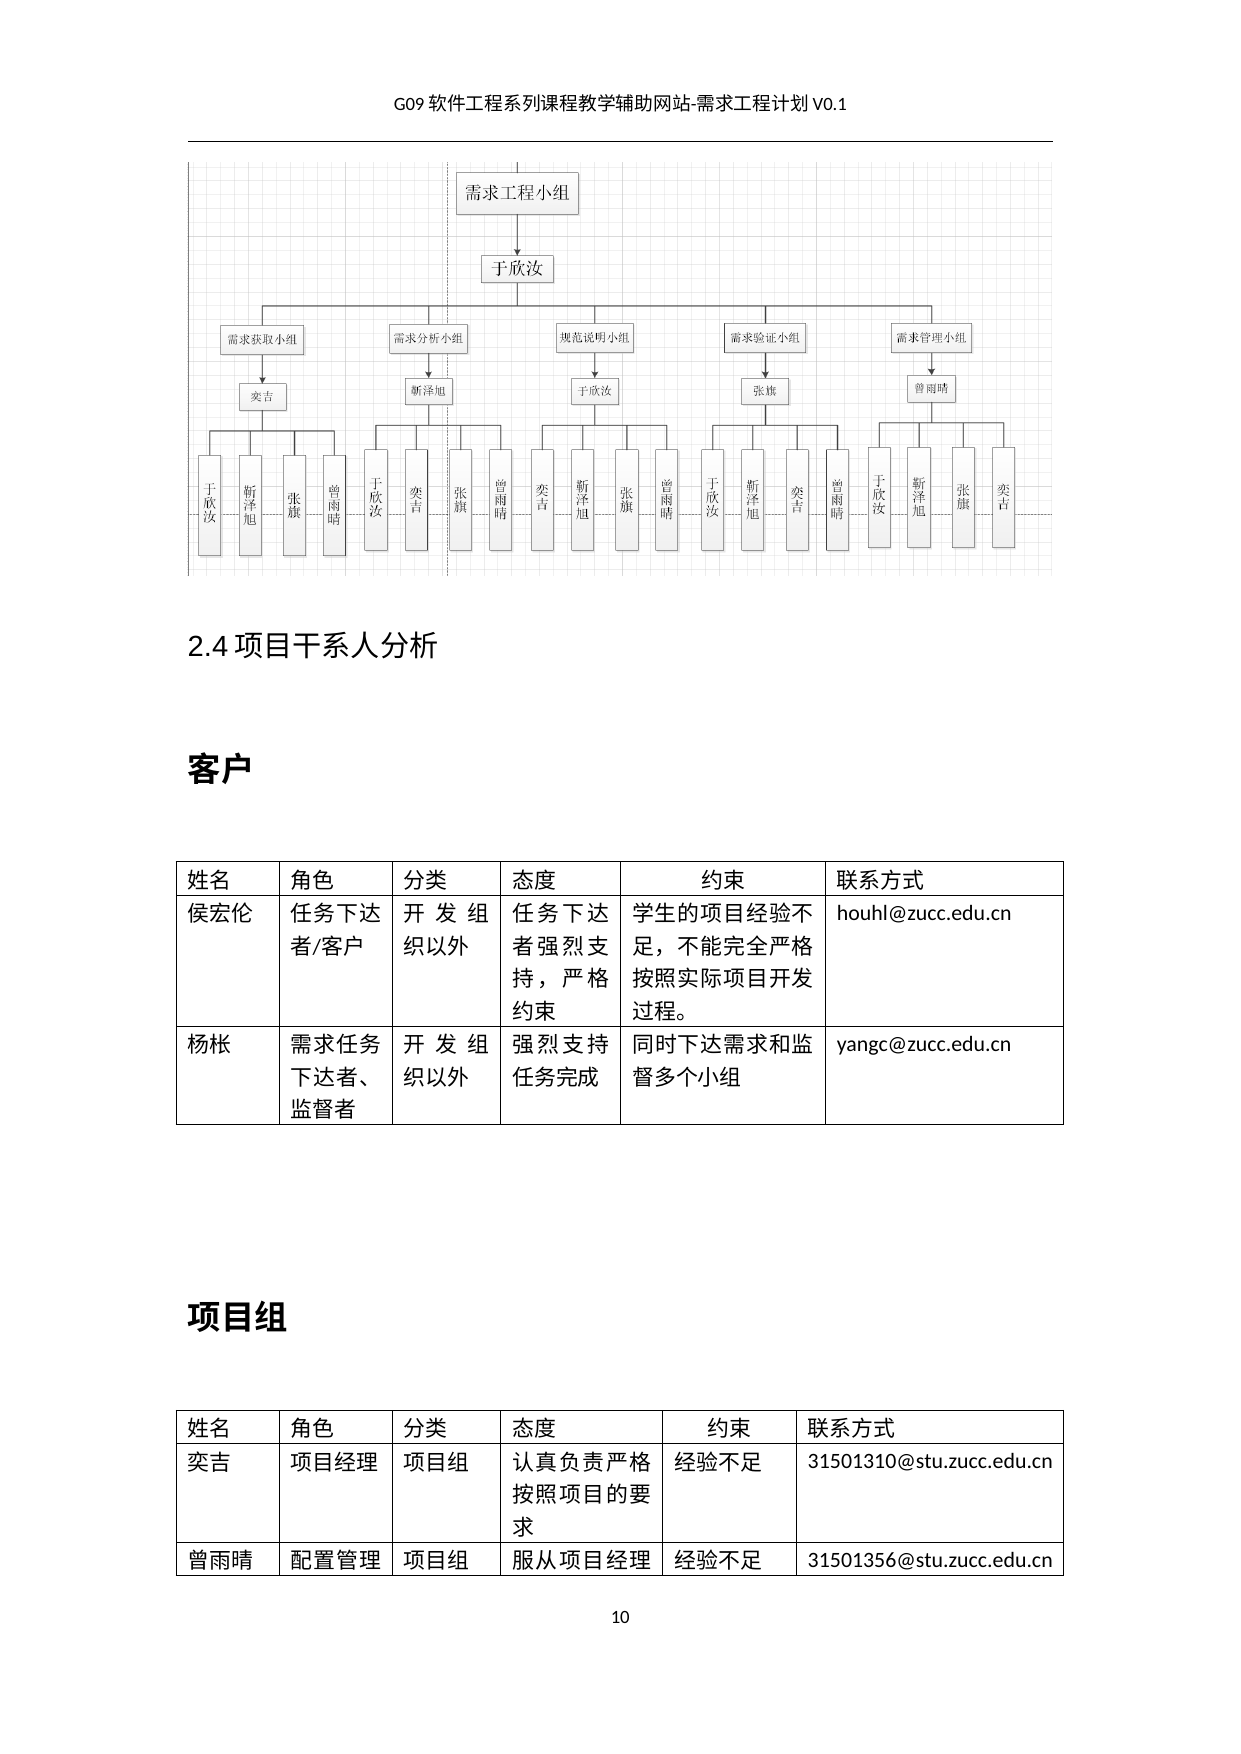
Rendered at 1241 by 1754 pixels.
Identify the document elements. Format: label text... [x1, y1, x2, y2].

table_cell 服从项目经理安排，认真执行 [501, 1543, 662, 1575]
table_header 分类 [393, 862, 500, 895]
table_cell 经验不足 [663, 1444, 796, 1542]
table_cell 经验不足 [663, 1543, 796, 1575]
table_header 分类 [393, 1411, 500, 1443]
table_cell yangc@zucc.edu.cn [826, 1027, 1063, 1124]
table_cell 曾雨晴 [177, 1543, 279, 1575]
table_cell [797, 1543, 1063, 1575]
subtitle 客户 [187, 734, 1053, 799]
table_cell 配置管理员 [280, 1543, 392, 1575]
table_header 态度 [501, 1411, 662, 1443]
table_cell 认真负责严格按照项目的要求 [501, 1444, 662, 1542]
table_cell 奕吉 [177, 1444, 279, 1542]
subtitle 项目组 [187, 1282, 1053, 1347]
table_cell 项目经理 [280, 1444, 392, 1542]
table_header 姓名 [177, 1411, 279, 1443]
table_header 约束 [663, 1411, 796, 1443]
table_header 约束 [621, 862, 825, 895]
subtitle 2.4项目干系人分析 [187, 612, 1053, 677]
table_header 角色 [280, 862, 392, 895]
table_cell 需求任务下达者、监督者 [280, 1027, 392, 1124]
table_cell 侯宏伦 [177, 896, 279, 1026]
table_cell 强烈支持任务完成 [501, 1027, 620, 1124]
table_header 态度 [501, 862, 620, 895]
table_cell 任务下达者/客户 [280, 896, 392, 1026]
table_header 联系方式 [826, 862, 1063, 895]
table_cell 学生的项目经验不足，不能完全严格按照实际项目开发过程。 [621, 896, 825, 1026]
table_header 角色 [280, 1411, 392, 1443]
table_cell 同时下达需求和监督多个小组 [621, 1027, 825, 1124]
table_cell 项目组 [393, 1444, 500, 1542]
table_header 联系方式 [797, 1411, 1063, 1443]
table_cell 杨枨 [177, 1027, 279, 1124]
table_cell 项目组 [393, 1543, 500, 1575]
table_cell 任务下达者强烈支持，严格约束 [501, 896, 620, 1026]
table_cell houhl@zucc.edu.cn [826, 896, 1063, 1026]
table_header 姓名 [177, 862, 279, 895]
table_cell 开发组织以外 [393, 1027, 500, 1124]
table_cell 开发组织以外 [393, 896, 500, 1026]
picture [187, 162, 1052, 576]
table_cell 31501310@stu.zucc.edu.cn [797, 1444, 1063, 1542]
